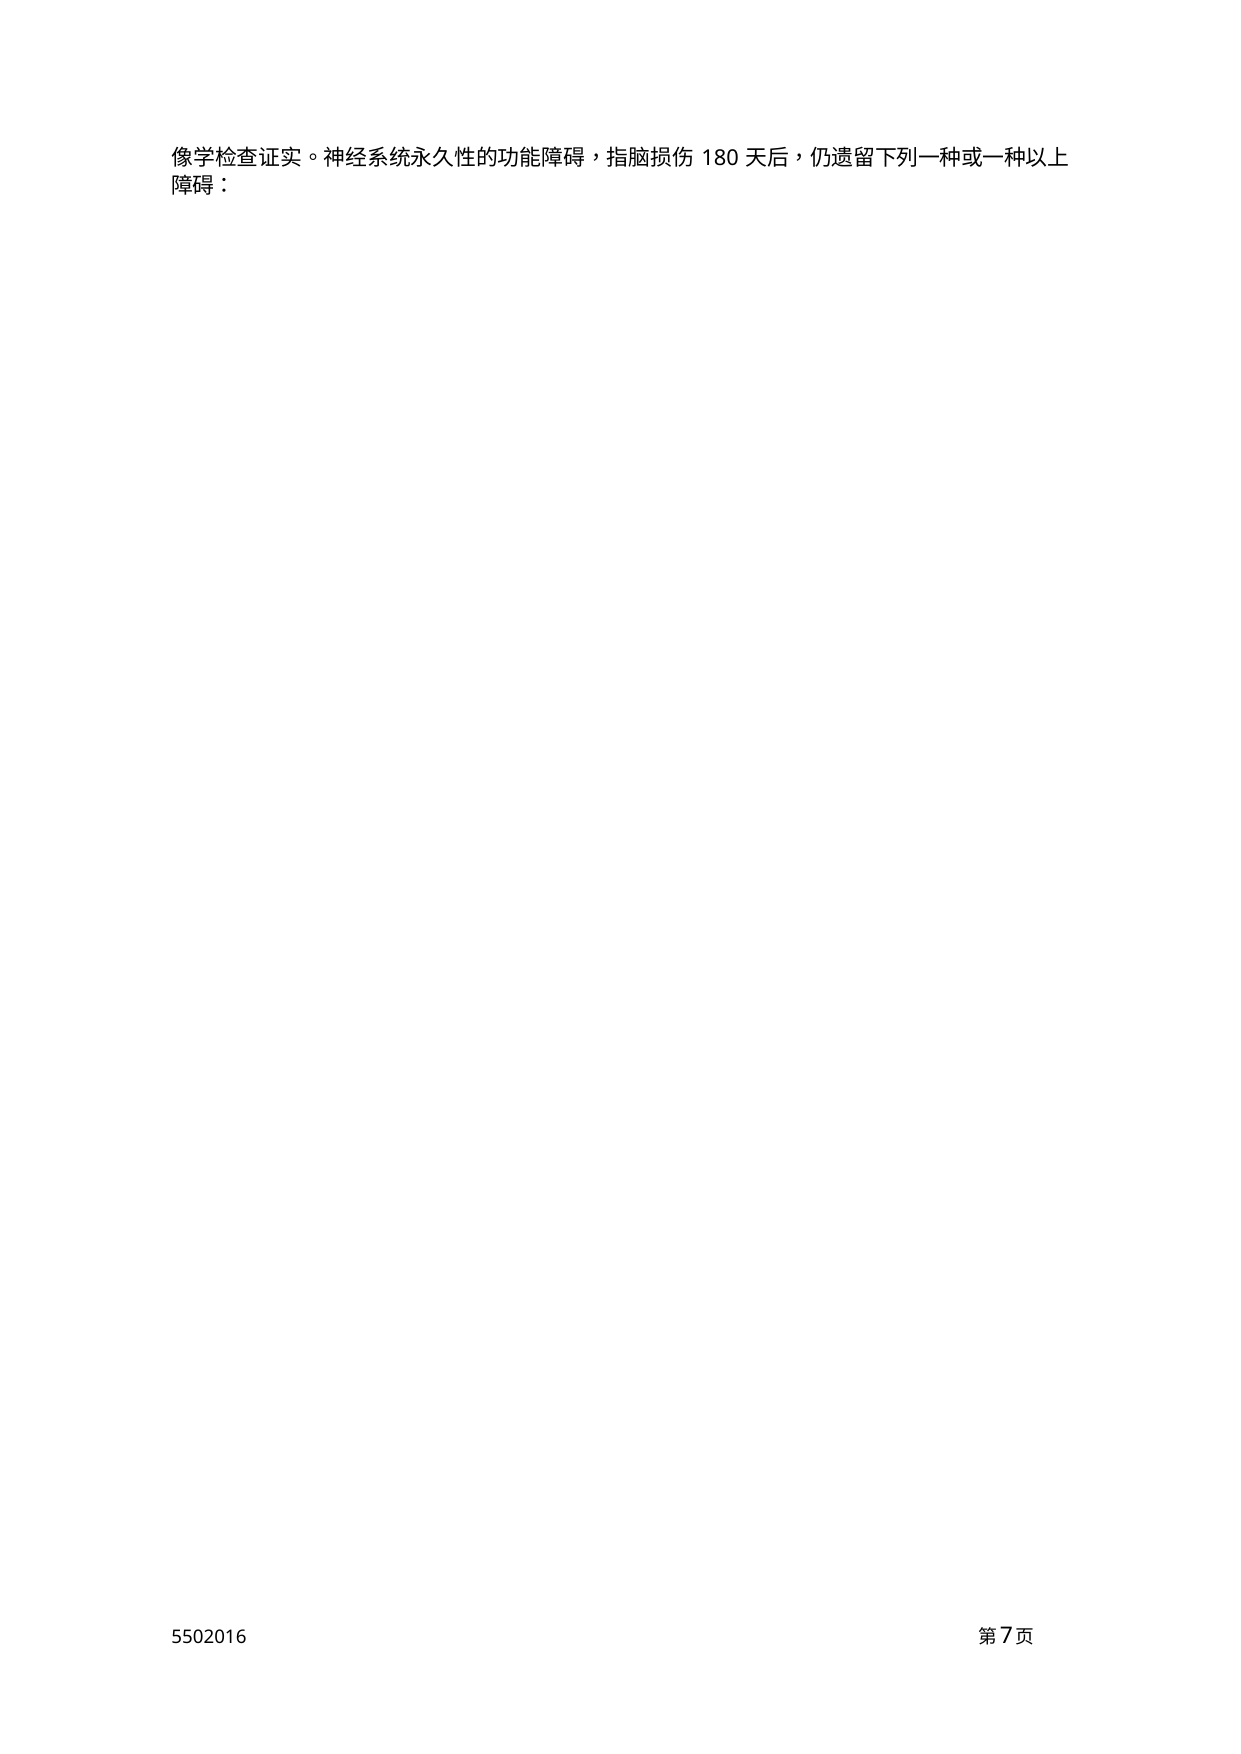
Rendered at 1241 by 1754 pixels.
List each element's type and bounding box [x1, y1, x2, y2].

text [171, 142, 1070, 200]
